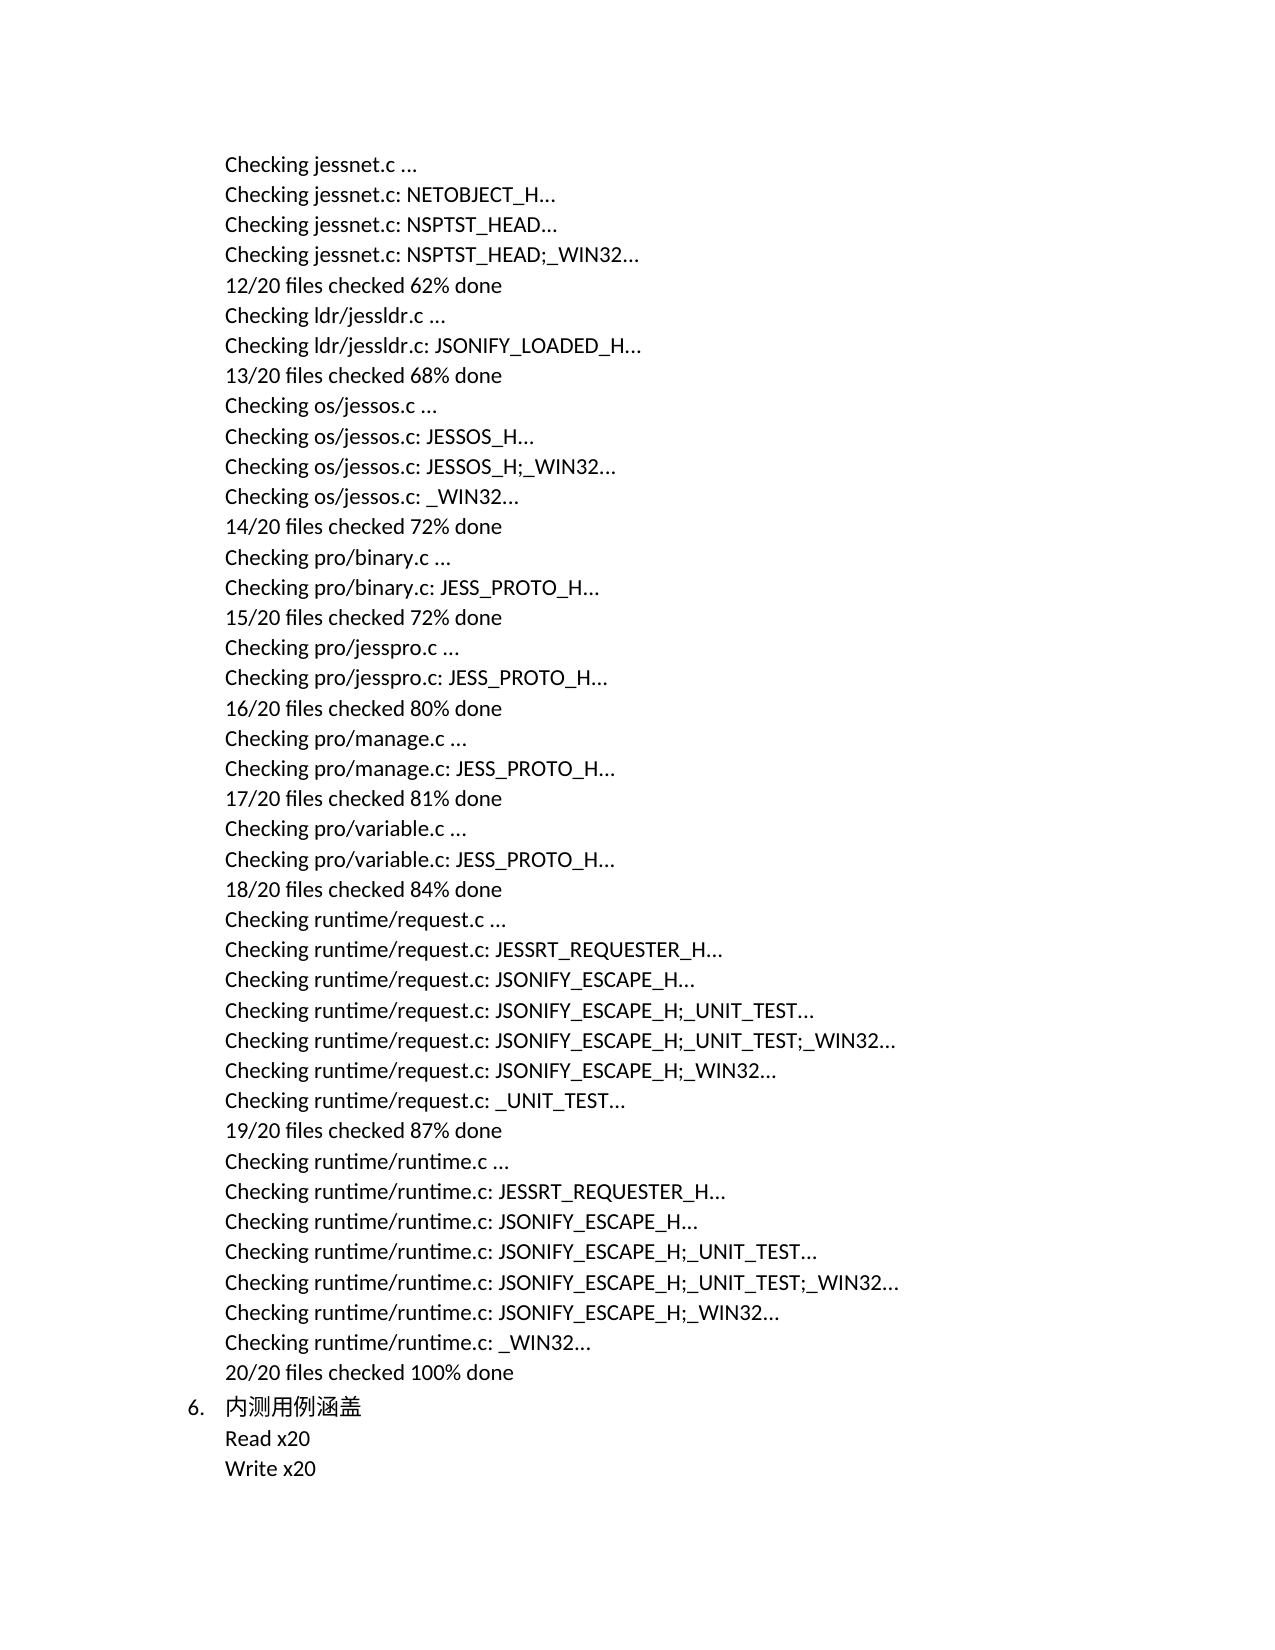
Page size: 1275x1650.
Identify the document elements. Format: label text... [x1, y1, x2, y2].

list Checking jessnet.c: NETOBJECT_H... [225, 180, 1125, 208]
list Checking os/jessos.c: JESSOS_H;_WIN32... [225, 452, 1125, 480]
list Checking pro/manage.c: JESS_PROTO_H... [225, 754, 1125, 782]
list Checking runtime/runtime.c: JSONIFY_ESCAPE_H;_UNIT_TEST;_WIN32... [225, 1268, 1125, 1296]
list 15/20 files checked 72% done [225, 603, 1125, 631]
list Checking os/jessos.c: JESSOS_H... [225, 422, 1125, 450]
list Checking jessnet.c: NSPTST_HEAD... [225, 210, 1125, 238]
list Checking runtime/request.c: JSONIFY_ESCAPE_H;_UNIT_TEST;_WIN32... [225, 1026, 1125, 1054]
list 14/20 files checked 72% done [225, 512, 1125, 541]
list Checking runtime/request.c ... [225, 905, 1125, 933]
list Checking runtime/request.c: JSONIFY_ESCAPE_H;_WIN32... [225, 1056, 1125, 1084]
list 17/20 files checked 81% done [225, 784, 1125, 812]
list Checking pro/binary.c: JESS_PROTO_H... [225, 573, 1125, 601]
list Write x20 [225, 1454, 1125, 1483]
list 12/20 files checked 62% done [225, 271, 1125, 299]
list Checking jessnet.c ... [225, 150, 1125, 178]
list Checking pro/manage.c ... [225, 724, 1125, 752]
list Checking runtime/request.c: JESSRT_REQUESTER_H... [225, 935, 1125, 963]
list Checking pro/variable.c: JESS_PROTO_H... [225, 845, 1125, 873]
list Checking pro/jesspro.c ... [225, 633, 1125, 661]
list Checking runtime/runtime.c: JSONIFY_ESCAPE_H;_WIN32... [225, 1298, 1125, 1326]
list 19/20 files checked 87% done [225, 1117, 1125, 1145]
list Checking os/jessos.c ... [225, 392, 1125, 420]
list Checking runtime/runtime.c: JESSRT_REQUESTER_H... [225, 1177, 1125, 1205]
list Checking pro/binary.c ... [225, 543, 1125, 571]
list Read x20 [225, 1424, 1125, 1452]
list Checking runtime/runtime.c: JSONIFY_ESCAPE_H;_UNIT_TEST... [225, 1237, 1125, 1266]
list Checking os/jessos.c: _WIN32... [225, 482, 1125, 510]
list Checking runtime/runtime.c: _WIN32... [225, 1328, 1125, 1356]
list Checking pro/jesspro.c: JESS_PROTO_H... [225, 663, 1125, 692]
list 20/20 files checked 100% done [225, 1358, 1125, 1386]
list Checking pro/variable.c ... [225, 814, 1125, 843]
list Checking ldr/jessldr.c ... [225, 301, 1125, 329]
list Checking runtime/runtime.c ... [225, 1147, 1125, 1175]
list 13/20 files checked 68% done [225, 361, 1125, 389]
list Checking runtime/runtime.c: JSONIFY_ESCAPE_H... [225, 1207, 1125, 1235]
list Checking runtime/request.c: _UNIT_TEST... [225, 1086, 1125, 1114]
list Checking runtime/request.c: JSONIFY_ESCAPE_H;_UNIT_TEST... [225, 996, 1125, 1024]
list 18/20 files checked 84% done [225, 875, 1125, 903]
list 16/20 files checked 80% done [225, 694, 1125, 722]
list Checking runtime/request.c: JSONIFY_ESCAPE_H... [225, 966, 1125, 994]
list 内测用例涵盖 [187, 1388, 1125, 1422]
list Checking jessnet.c: NSPTST_HEAD;_WIN32... [225, 241, 1125, 269]
list Checking ldr/jessldr.c: JSONIFY_LOADED_H... [225, 331, 1125, 359]
